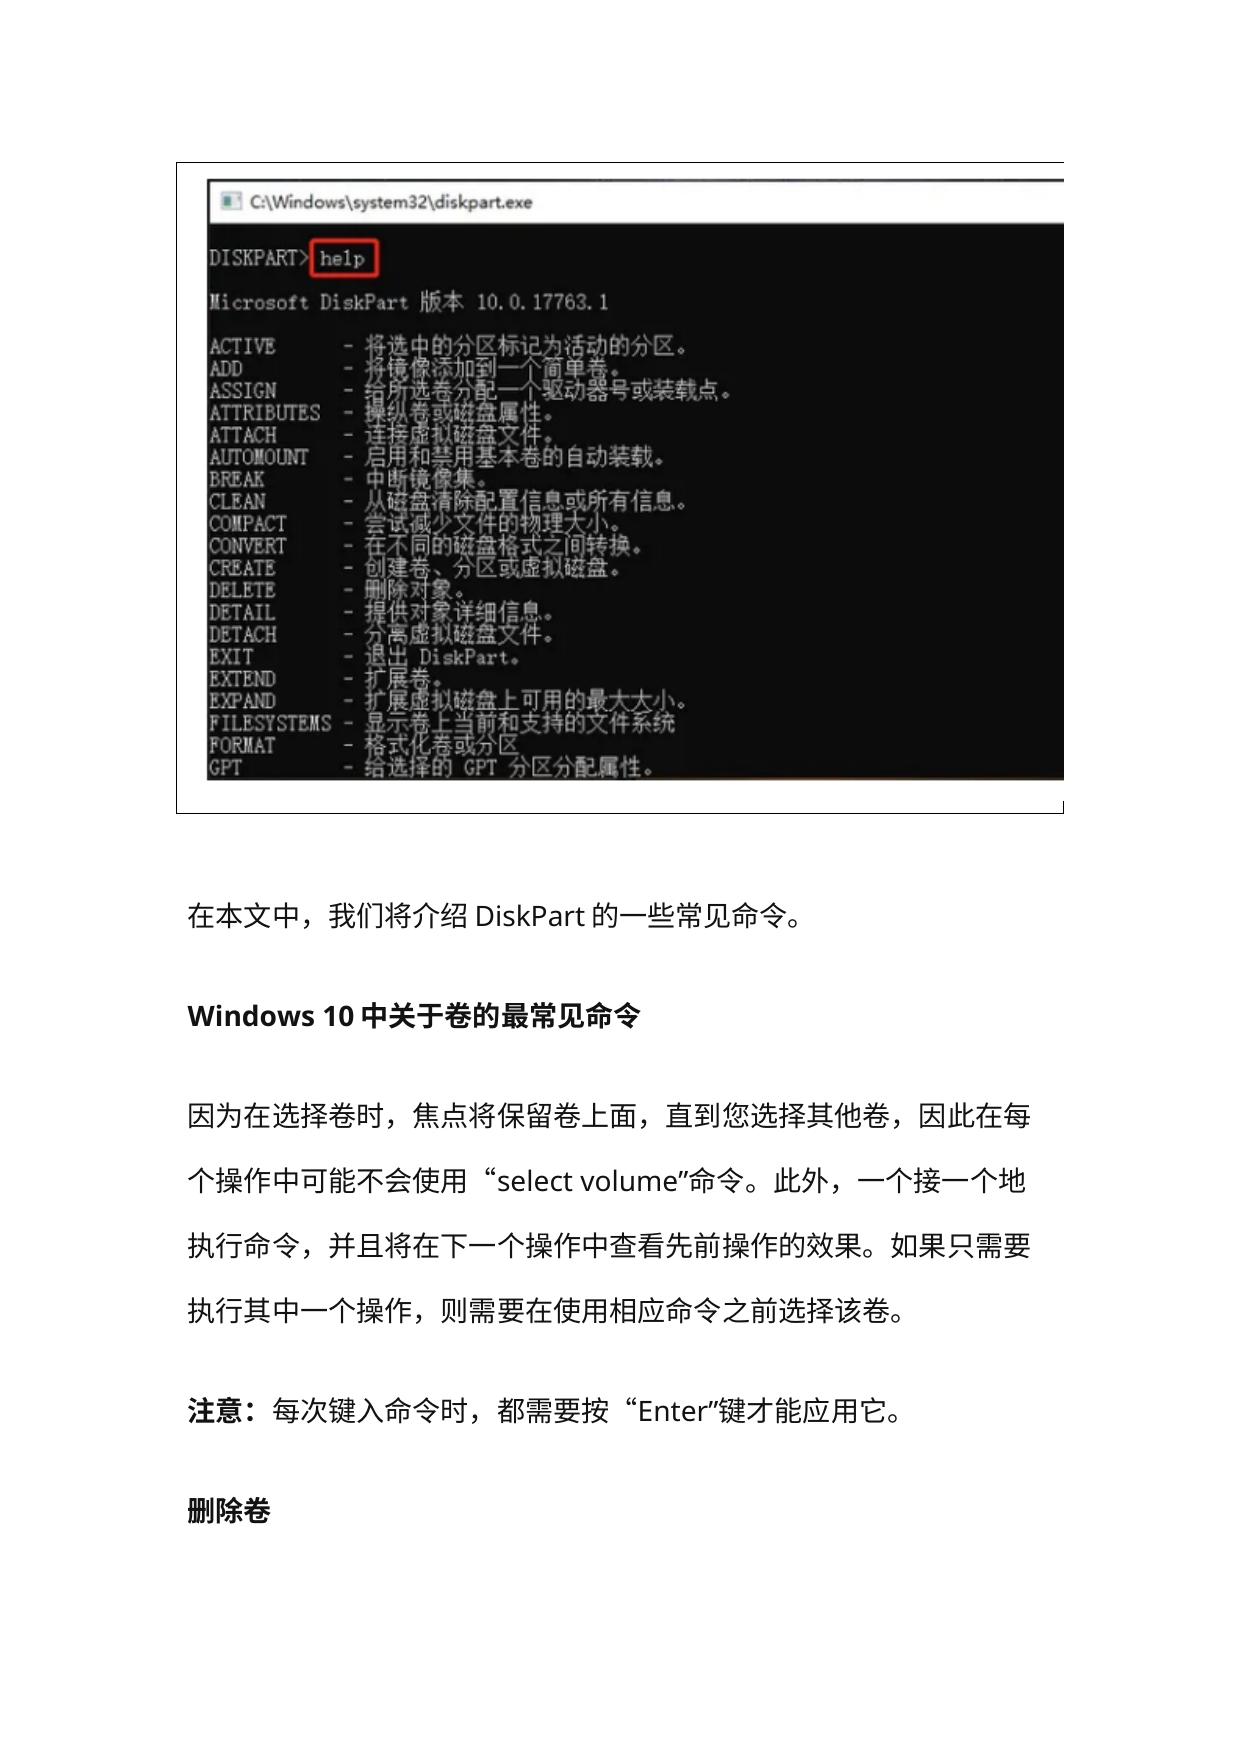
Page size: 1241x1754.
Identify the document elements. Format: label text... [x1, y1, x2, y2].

picture [187, 163, 1064, 801]
text 因为在选择卷时，焦点将保留卷上面，直到您选择其他卷，因此在每个操作中可能不会使用“select volume”命令。此外，一个接一个地执行命令，并且将在下一个操作中查看先前操作的效果。如果只需要执行其中一个操作，则需要在使用相应命令之前选择该卷。 [187, 1082, 1053, 1342]
text Windows 10中关于卷的最常见命令 [187, 982, 1053, 1047]
text 在本文中，我们将介绍DiskPart的一些常见命令。 [187, 882, 1053, 947]
text 注意：每次键入命令时，都需要按“Enter”键才能应用它。 [187, 1377, 1053, 1442]
table_header [177, 163, 1063, 813]
text 删除卷 [187, 1477, 1053, 1542]
